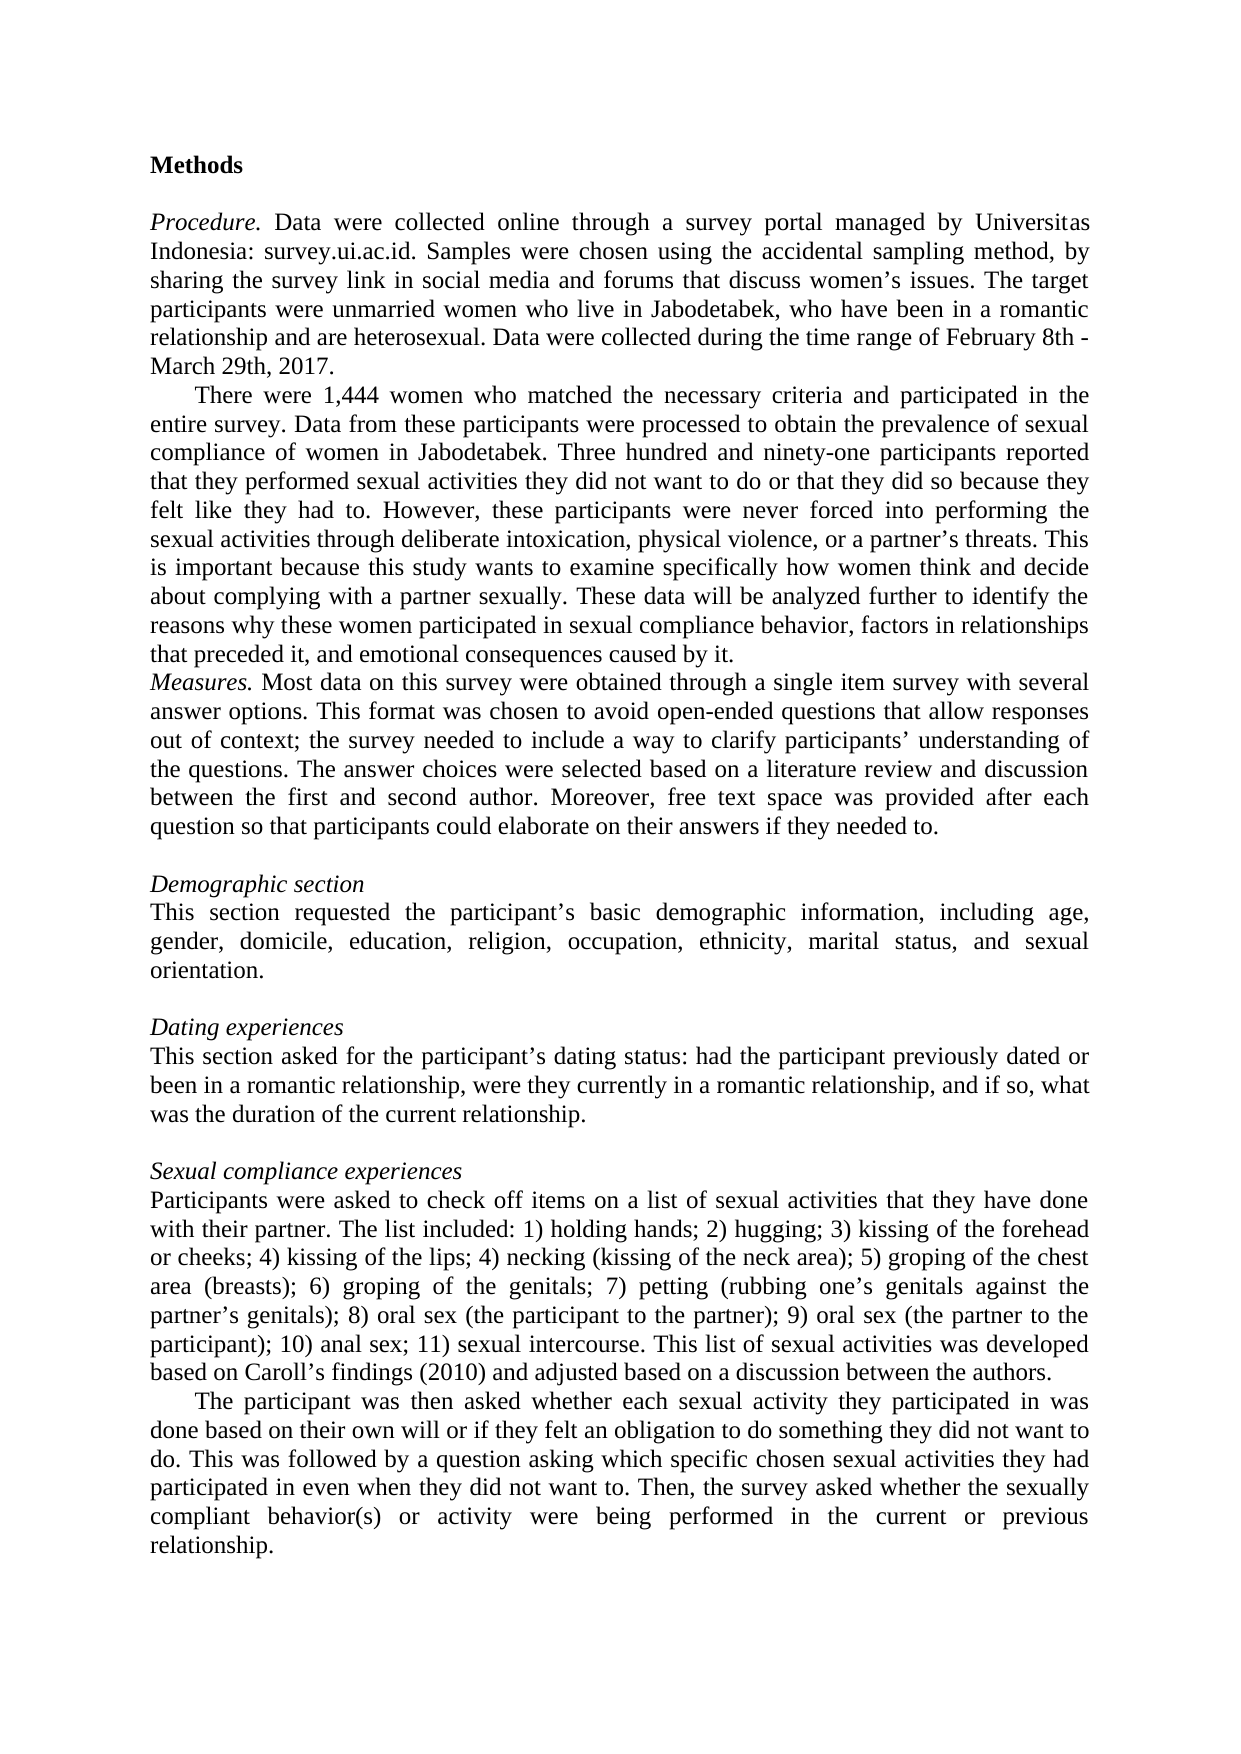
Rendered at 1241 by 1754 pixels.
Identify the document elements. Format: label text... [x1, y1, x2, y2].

text This section requested the participant’s basic demographic information, including age, gender, domicile, education, religion, occupation, ethnicity, marital status, and sexual orientation. [150, 897, 1090, 984]
text Dating experiences [150, 1012, 1090, 1041]
text Procedure. Data were collected online through a survey portal managed by Universitas Indonesia: survey.ui.ac.id. Samples were chosen using the accidental sampling method, by sharing the survey link in social media and forums that discuss women’s issues. The target participants were unmarried women who live in Jabodetabek, who have been in a romantic relationship and are heterosexual. Data were collected during the time range of February 8th - March 29th, 2017. [150, 207, 1090, 380]
text This section asked for the participant’s dating status: had the participant previously dated or been in a romantic relationship, were they currently in a romantic relationship, and if so, what was the duration of the current relationship. [150, 1041, 1090, 1127]
text Sexual compliance experiences [150, 1156, 1090, 1185]
text Demographic section [150, 869, 1090, 897]
text There were 1,444 women who matched the necessary criteria and participated in the entire survey. Data from these participants were processed to obtain the prevalence of sexual compliance of women in Jabodetabek. Three hundred and ninety-one participants reported that they performed sexual activities they did not want to do or that they did so because they felt like they had to. However, these participants were never forced into performing the sexual activities through deliberate intoxication, physical violence, or a partner’s threats. This is important because this study wants to examine specifically how women think and decide about complying with a partner sexually. These data will be analyzed further to identify the reasons why these women participated in sexual compliance behavior, factors in relationships that preceded it, and emotional consequences caused by it. [150, 380, 1090, 667]
text Measures. Most data on this survey were obtained through a single item survey with several answer options. This format was chosen to avoid open-ended questions that allow responses out of context; the survey needed to include a way to clarify participants’ understanding of the questions. The answer choices were selected based on a literature review and discussion between the first and second author. Moreover, free text space was provided after each question so that participants could elaborate on their answers if they needed to. [150, 667, 1090, 840]
text The participant was then asked whether each sexual activity they participated in was done based on their own will or if they felt an obligation to do something they did not want to do. This was followed by a question asking which specific chosen sexual activities they had participated in even when they did not want to. Then, the survey asked whether the sexually compliant behavior(s) or activity were being performed in the current or previous relationship. [150, 1386, 1090, 1559]
text Methods [150, 150, 1090, 179]
text Participants were asked to check off items on a list of sexual activities that they have done with their partner. The list included: 1) holding hands; 2) hugging; 3) kissing of the forehead or cheeks; 4) kissing of the lips; 4) necking (kissing of the neck area); 5) groping of the chest area (breasts); 6) groping of the genitals; 7) petting (rubbing one’s genitals against the partner’s genitals); 8) oral sex (the participant to the partner); 9) oral sex (the partner to the participant); 10) anal sex; 11) sexual intercourse. This list of sexual activities was developed based on Caroll’s findings (2010) and adjusted based on a discussion between the authors. [150, 1185, 1090, 1386]
